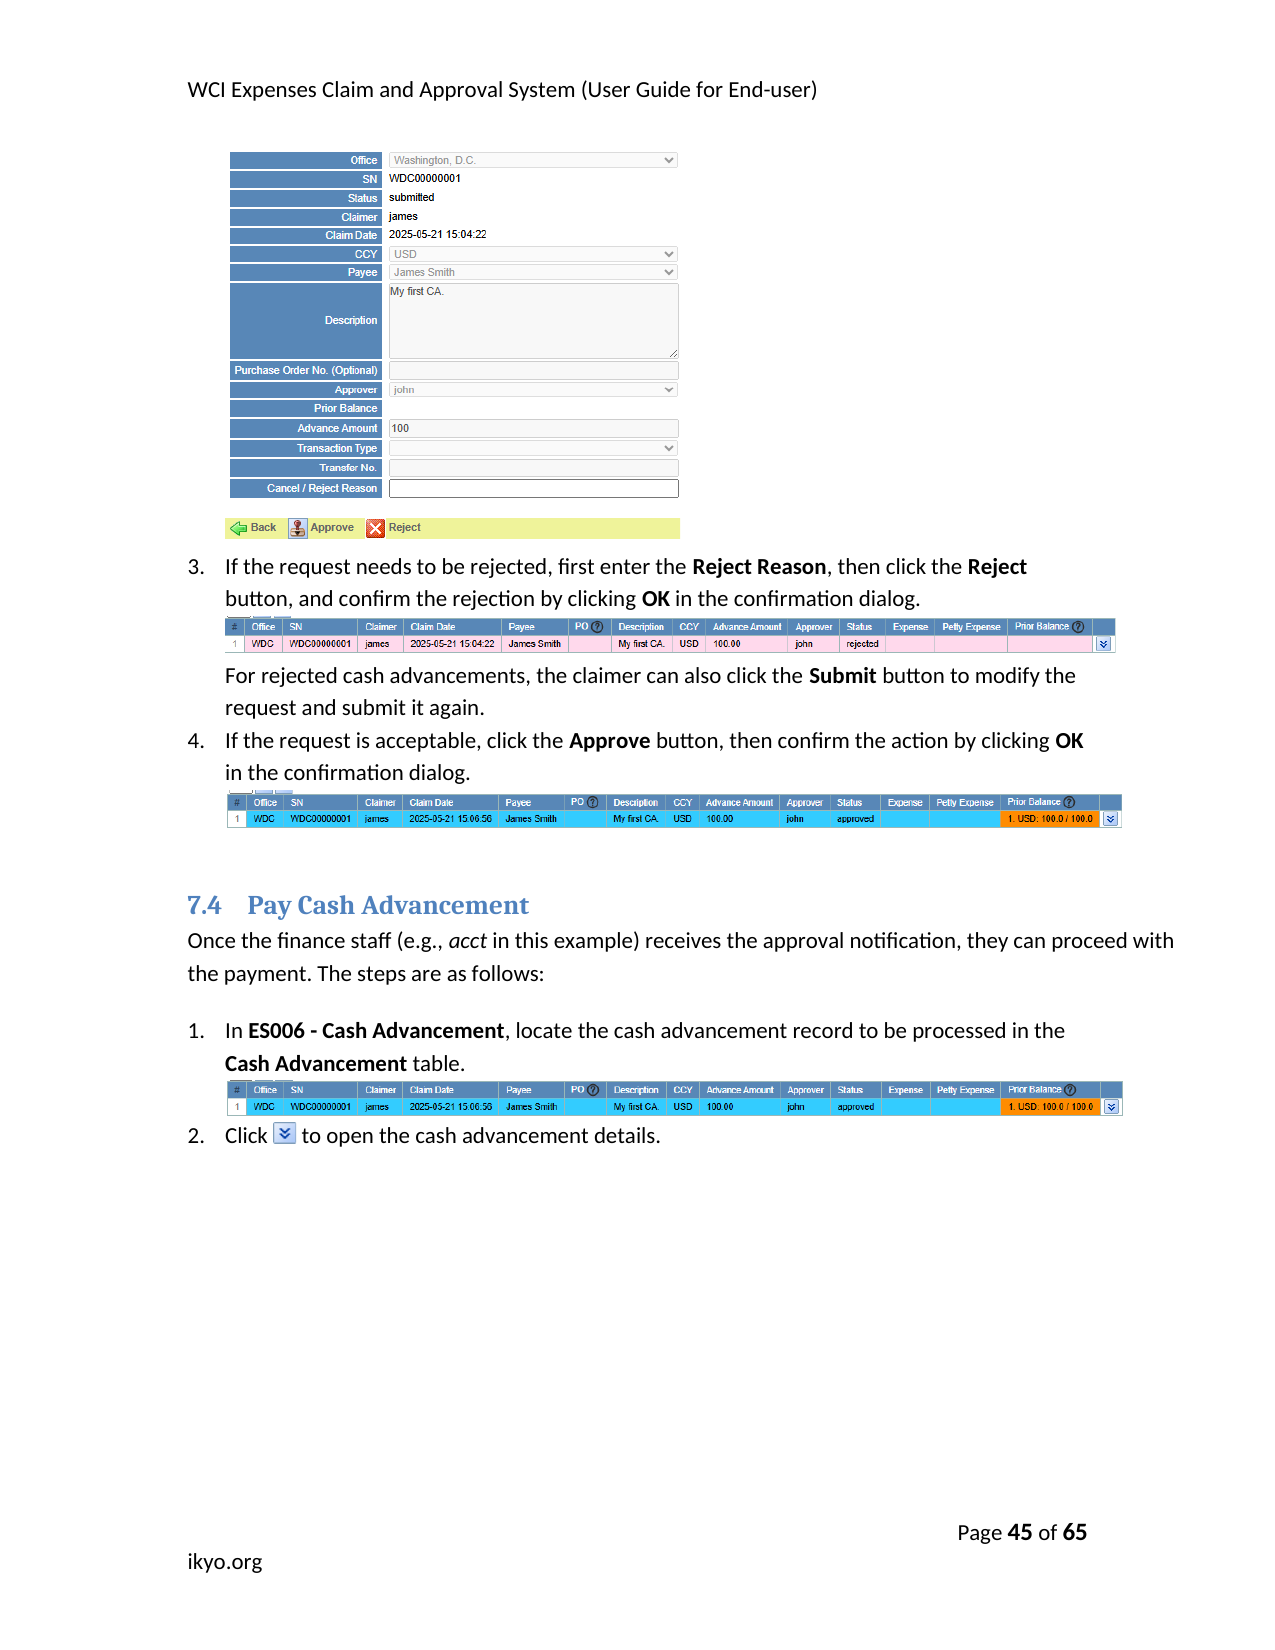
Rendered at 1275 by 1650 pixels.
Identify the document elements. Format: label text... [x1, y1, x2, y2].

subtitle Pay Cash Advancement [187, 890, 1087, 921]
picture [225, 150, 680, 549]
picture [225, 790, 1125, 834]
picture [225, 616, 1125, 658]
list In ES006 - Cash Advancement, locate the cash advancement record to be processed in the Cash Advancement table. [187, 1016, 1087, 1077]
list If the request is acceptable, click the Approve button, then confirm the action by clicking OK in the confirmation dialog. [187, 726, 1087, 786]
text Once the finance staff (e.g., acct in this example) receives the approval notification, they can proceed with the payment. The steps are as follows: [187, 926, 1200, 987]
list If the request needs to be rejected, first enter the Reject Reason, then click the Reject button, and confirm the rejection by clicking OK in the confirmation dialog. [187, 552, 1087, 612]
picture [273, 1122, 297, 1144]
list For rejected cash advancements, the claimer can also click the Submit button to modify the request and submit it again. [225, 661, 1087, 722]
picture [225, 1080, 1125, 1118]
list Click to open the cash advancement details. [187, 1121, 1087, 1149]
